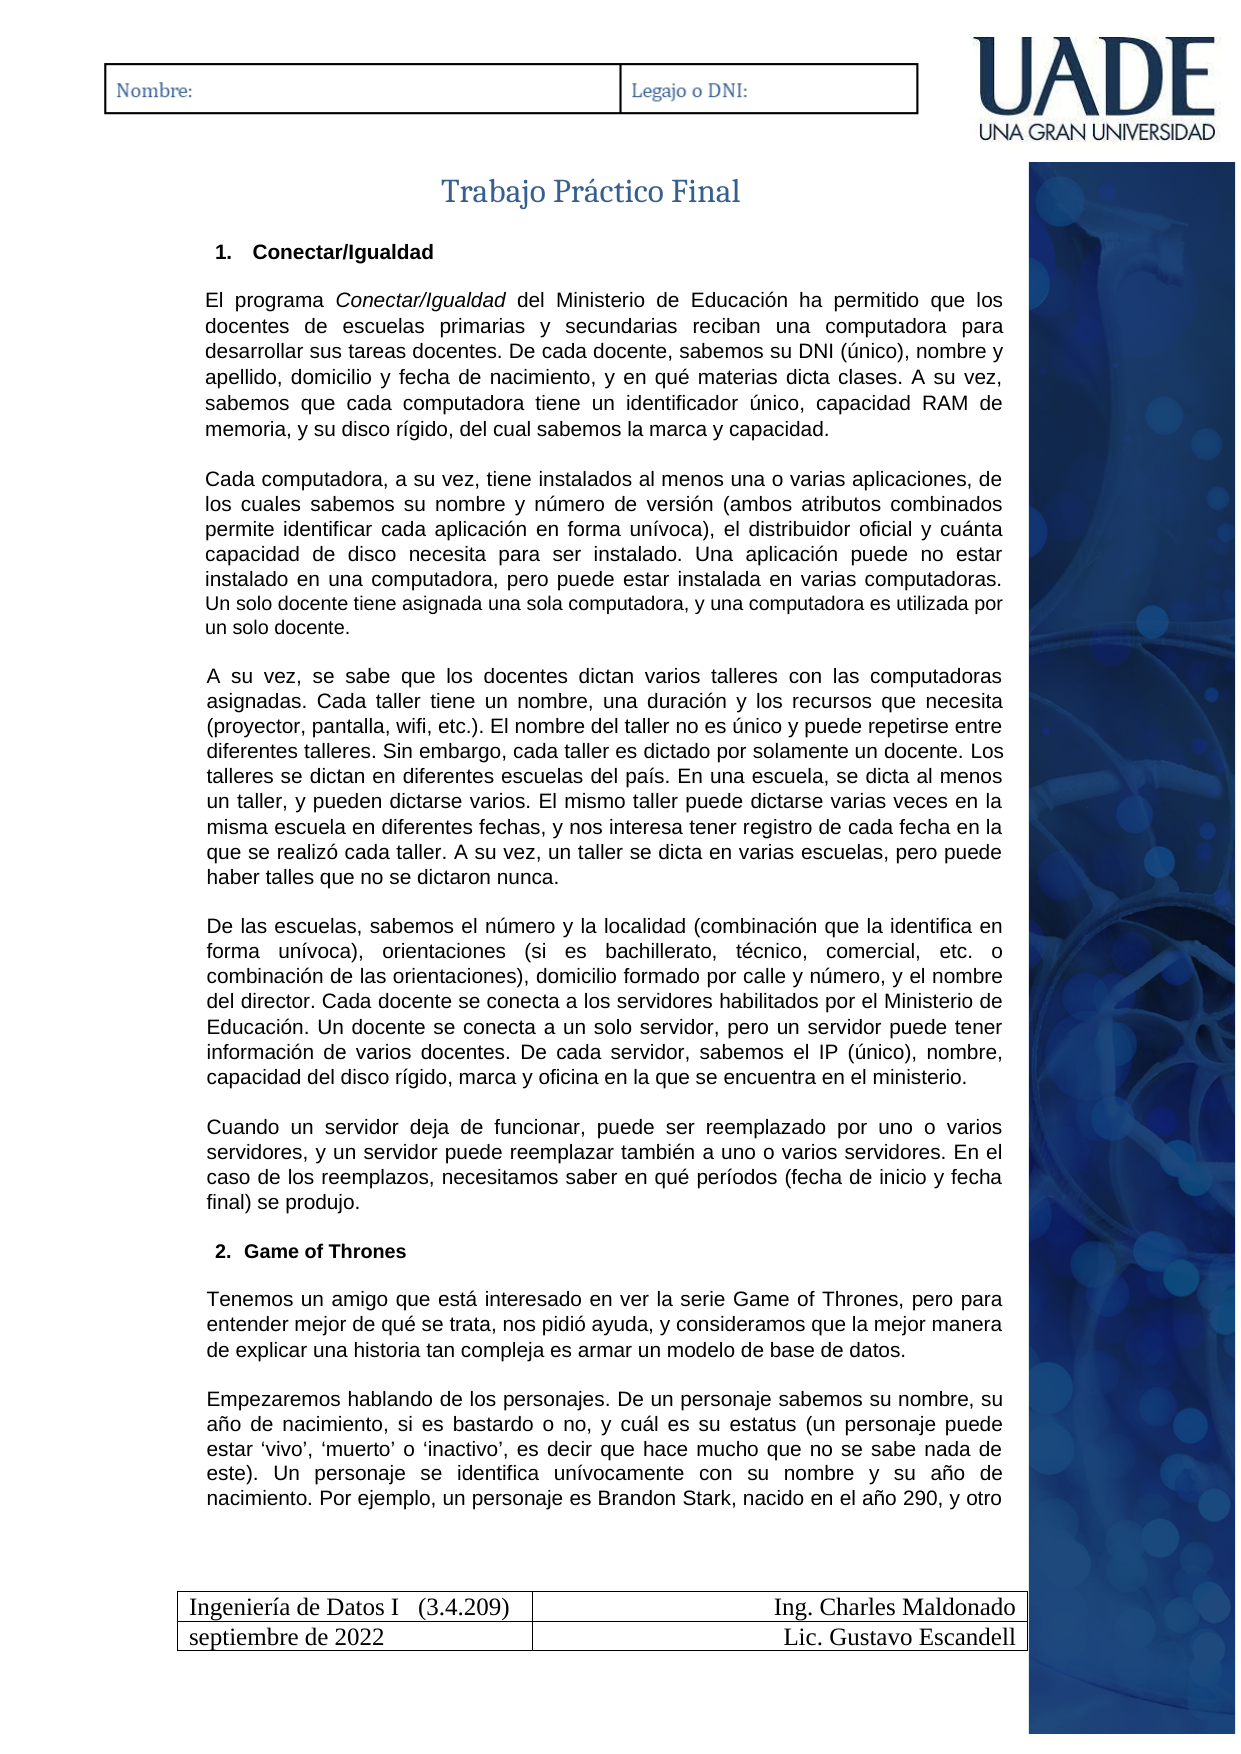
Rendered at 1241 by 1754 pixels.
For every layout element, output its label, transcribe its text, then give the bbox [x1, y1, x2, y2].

text El programa Conectar/Igualdad del Ministerio de Educación ha permitido que los docentes de escuelas primarias y secundarias reciban una computadora para desarrollar sus tareas docentes. De cada docente, sabemos su DNI (único), nombre y apellido, domicilio y fecha de nacimiento, y en qué materias dicta clases. A su vez, sabemos que cada computadora tiene un identificador único, capacidad RAM de memoria, y su disco rígido, del cual sabemos la marca y capacidad. [205, 288, 1004, 441]
picture [971, 27, 1221, 148]
text A su vez, se sabe que los docentes dictan varios talleres con las computadoras asignadas. Cada taller tiene un nombre, una duración y los recursos que necesita (proyector, pantalla, wifi, etc.). El nombre del taller no es único y puede repetirse entre diferentes talleres. Sin embargo, cada taller es dictado por solamente un docente. Los talleres se dictan en diferentes escuelas del país. En una escuela, se dicta al menos un taller, y pueden dictarse varios. El mismo taller puede dictarse varias veces en la misma escuela en diferentes fechas, y nos interesa tener registro de cada fecha en la que se realizó cada taller. A su vez, un taller se dicta en varias escuelas, pero puede haber talles que no se dictaron nunca. [206, 664, 1004, 889]
list Game of Thrones [215, 1240, 1004, 1263]
picture [1028, 162, 1235, 1734]
list Conectar/Igualdad [215, 240, 1004, 264]
text De las escuelas, sabemos el número y la localidad (combinación que la identifica en forma unívoca), orientaciones (si es bachillerato, técnico, comercial, etc. o combinación de las orientaciones), domicilio formado por calle y número, y el nombre del director. Cada docente se conecta a los servidores habilitados por el Ministerio de Educación. Un docente se conecta a un solo servidor, pero un servidor puede tener información de varios docentes. De cada servidor, sabemos el IP (único), nombre, capacidad del disco rígido, marca y oficina en la que se encuentra en el ministerio. [206, 914, 1004, 1089]
text Cada computadora, a su vez, tiene instalados al menos una o varias aplicaciones, de los cuales sabemos su nombre y número de versión (ambos atributos combinados permite identificar cada aplicación en forma unívoca), el distribuidor oficial y cuánta capacidad de disco necesita para ser instalado. Una aplicación puede no estar instalado en una computadora, pero puede estar instalada en varias computadoras. Un solo docente tiene asignada una sola computadora, y una computadora es utilizada por un solo docente. [205, 467, 1004, 638]
picture [100, 62, 928, 126]
text Cuando un servidor deja de funcionar, puede ser reemplazado por uno o varios servidores, y un servidor puede reemplazar también a uno o varios servidores. En el caso de los reemplazos, necesitamos saber en qué períodos (fecha de inicio y fecha final) se produjo. [206, 1115, 1004, 1214]
text Trabajo Práctico Final [177, 173, 1004, 211]
text Tenemos un amigo que está interesado en ver la serie Game of Thrones, pero para entender mejor de qué se trata, nos pidió ayuda, y consideramos que la mejor manera de explicar una historia tan compleja es armar un modelo de base de datos. [206, 1287, 1004, 1361]
